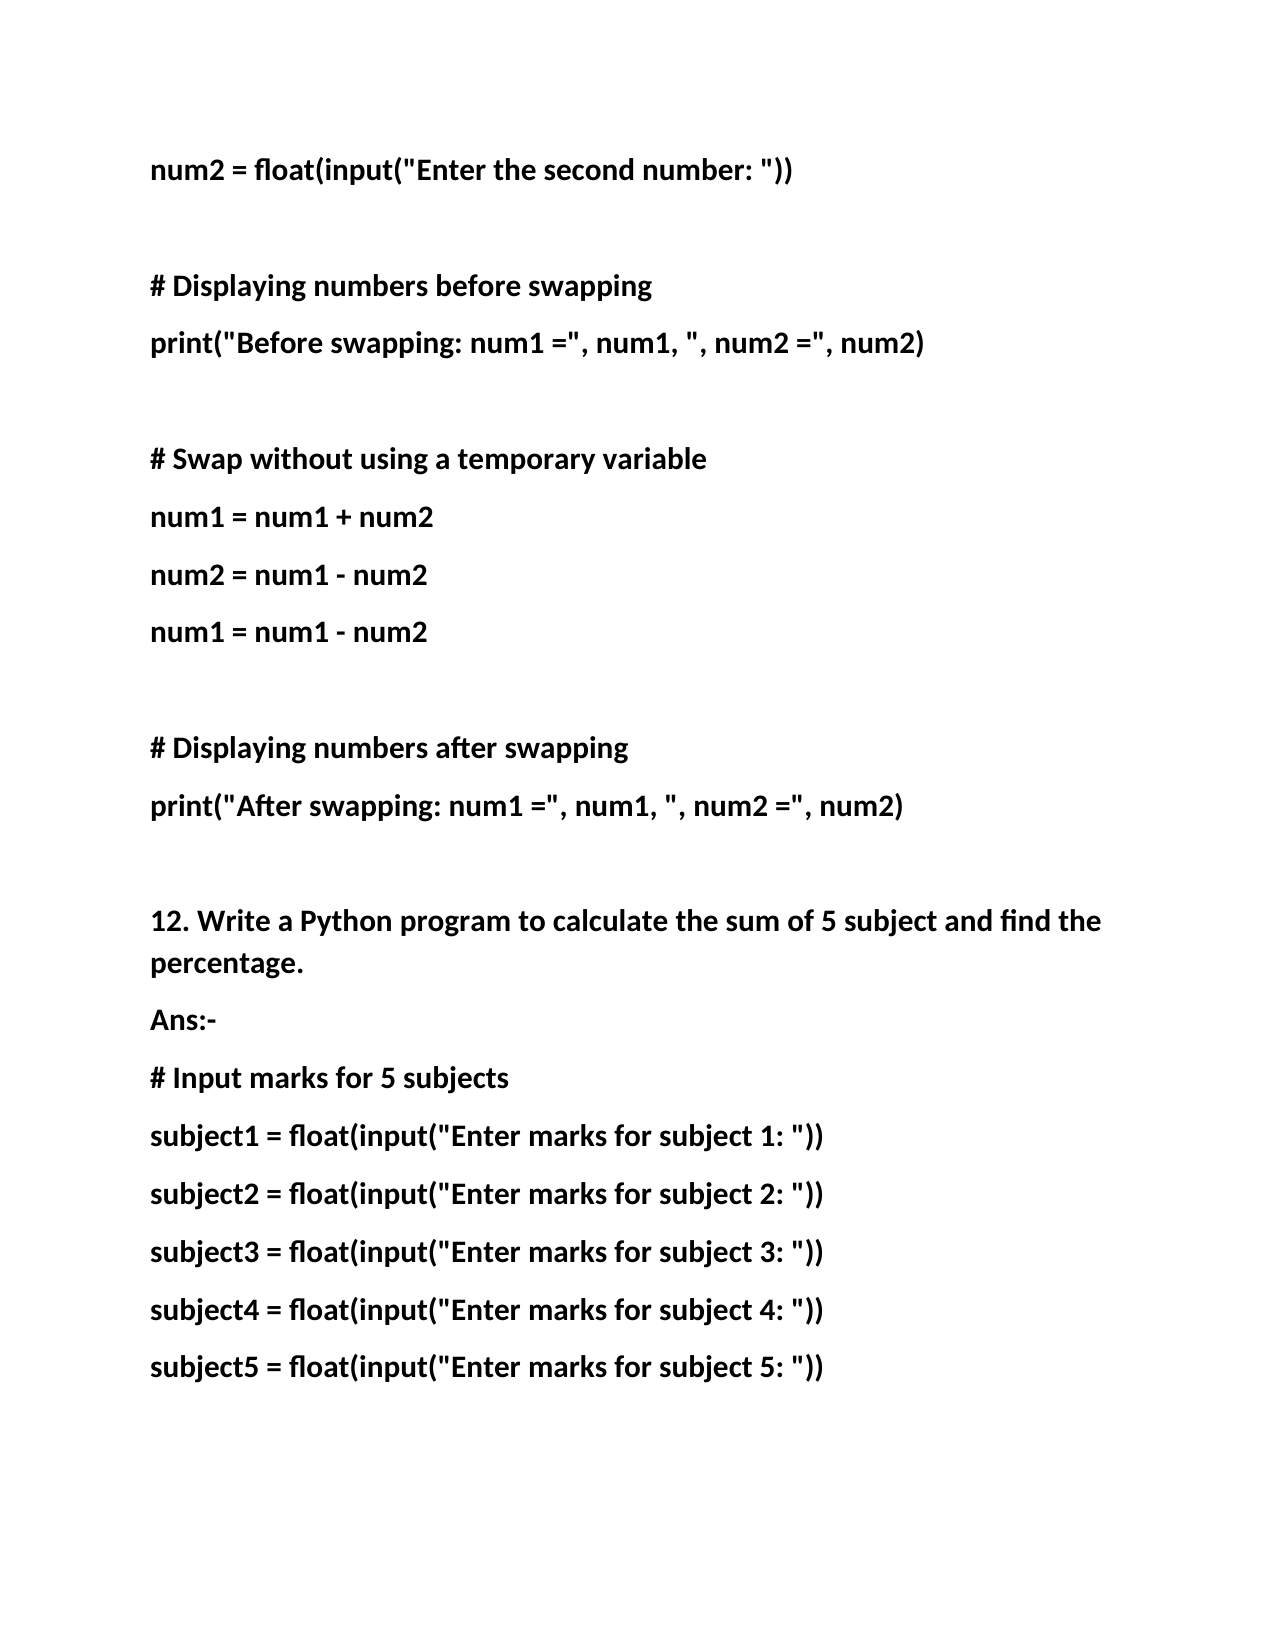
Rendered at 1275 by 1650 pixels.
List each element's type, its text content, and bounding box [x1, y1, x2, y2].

text print("After swapping: num1 =", num1, ", num2 =", num2) [150, 786, 1125, 824]
text subject5 = float(input("Enter marks for subject 5: ")) [150, 1347, 1125, 1386]
text # Displaying numbers after swapping [150, 728, 1125, 766]
text subject4 = float(input("Enter marks for subject 4: ")) [150, 1289, 1125, 1328]
text subject1 = float(input("Enter marks for subject 1: ")) [150, 1116, 1125, 1154]
text subject3 = float(input("Enter marks for subject 3: ")) [150, 1232, 1125, 1270]
text # Input marks for 5 subjects [150, 1058, 1125, 1096]
text num2 = num1 - num2 [150, 555, 1125, 593]
text num1 = num1 - num2 [150, 612, 1125, 651]
text 12. Write a Python program to calculate the sum of 5 subject and find the percentage. [150, 902, 1125, 981]
text num2 = float(input("Enter the second number: ")) [150, 150, 1125, 188]
text # Displaying numbers before swapping [150, 266, 1125, 304]
text num1 = num1 + num2 [150, 497, 1125, 535]
text print("Before swapping: num1 =", num1, ", num2 =", num2) [150, 323, 1125, 362]
text subject2 = float(input("Enter marks for subject 2: ")) [150, 1174, 1125, 1212]
text # Swap without using a temporary variable [150, 439, 1125, 477]
text Ans:- [150, 1001, 1125, 1039]
